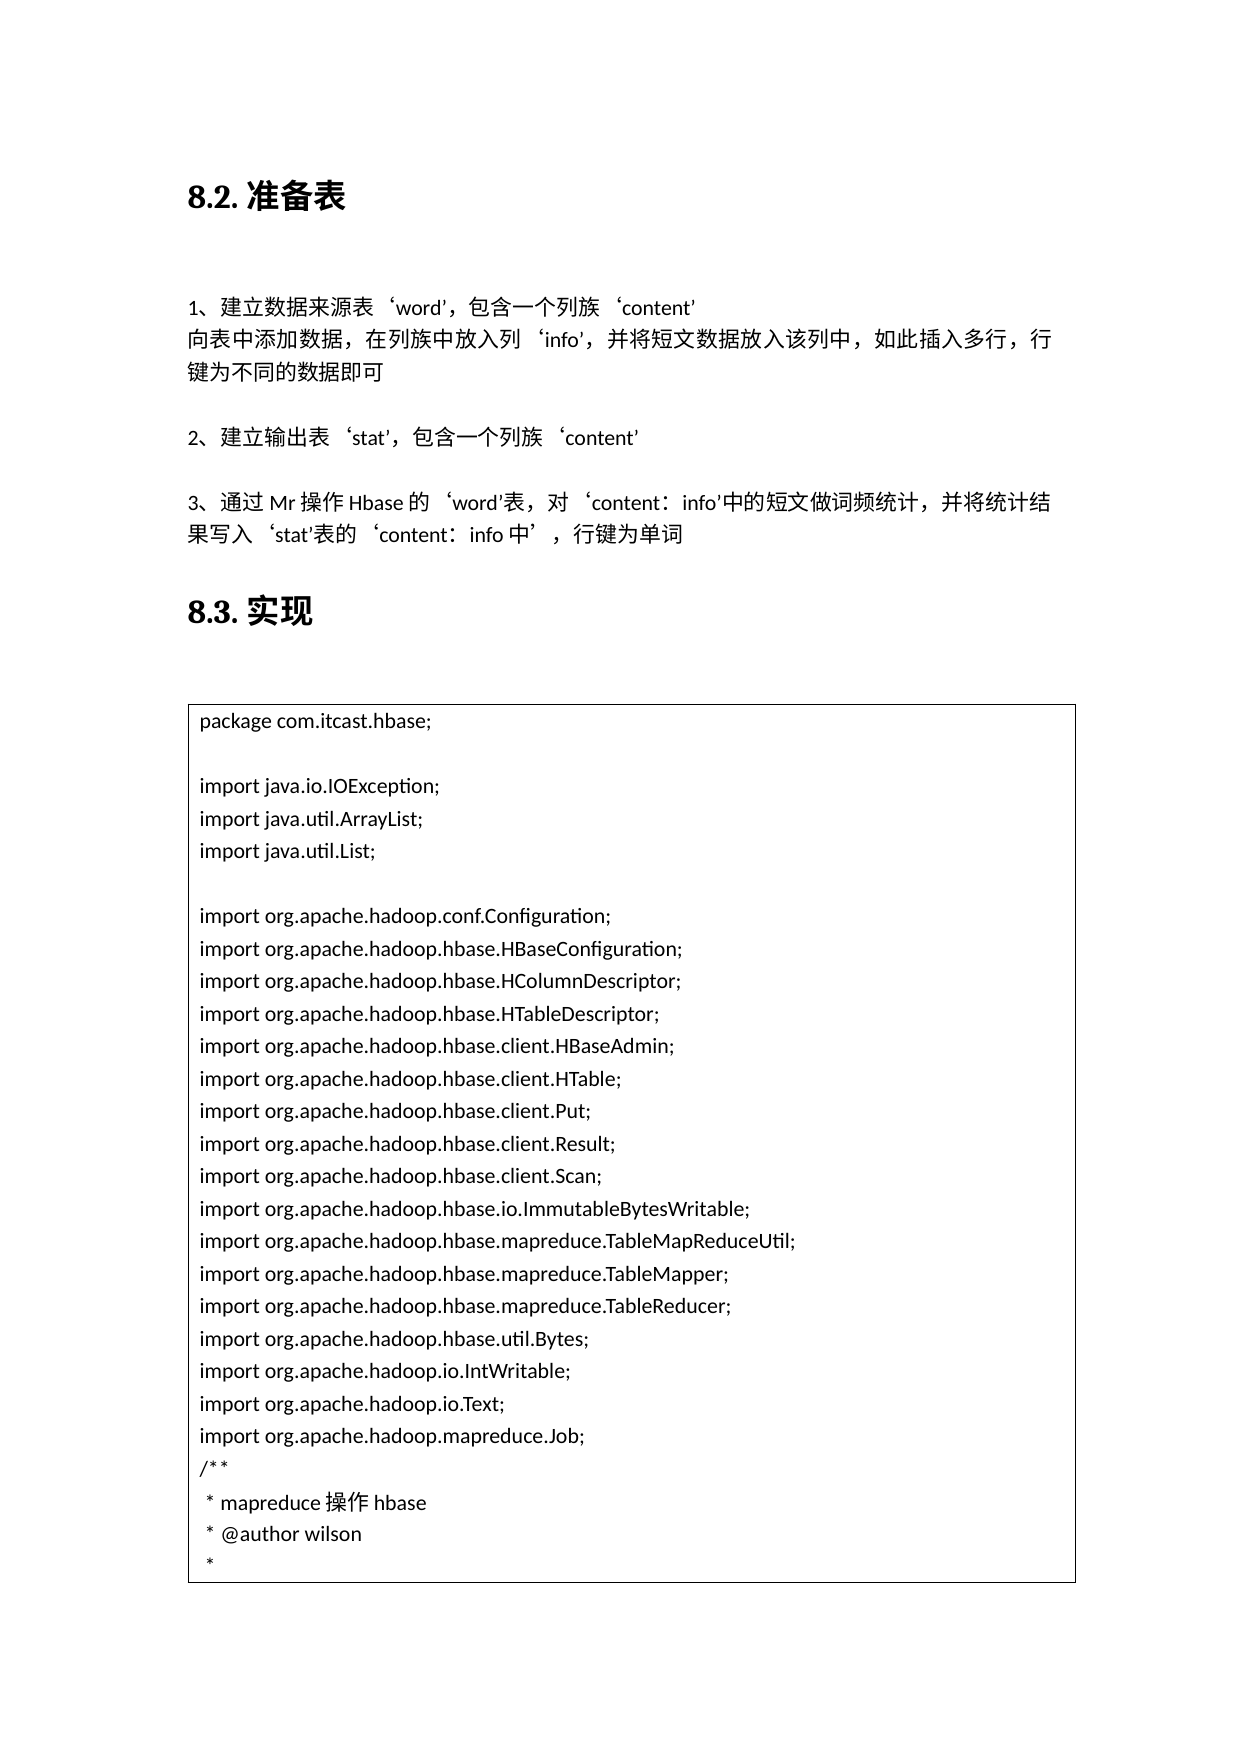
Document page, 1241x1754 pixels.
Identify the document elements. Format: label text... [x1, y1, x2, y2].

text 1、建立数据来源表‘word’，包含一个列族‘content’ [187, 289, 1053, 322]
text 向表中添加数据，在列族中放入列‘info’，并将短文数据放入该列中，如此插入多行，行键为不同的数据即可 [187, 322, 1053, 387]
text 3、通过Mr操作Hbase的‘word’表，对‘content：info’中的短文做词频统计，并将统计结果写入‘stat’表的‘content：info中’，行键为单词 [187, 484, 1053, 549]
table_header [189, 705, 1075, 1582]
subtitle 实现 [187, 576, 1053, 641]
text 2、建立输出表‘stat’，包含一个列族‘content’ [187, 419, 1053, 452]
subtitle 准备表 [187, 162, 1053, 227]
